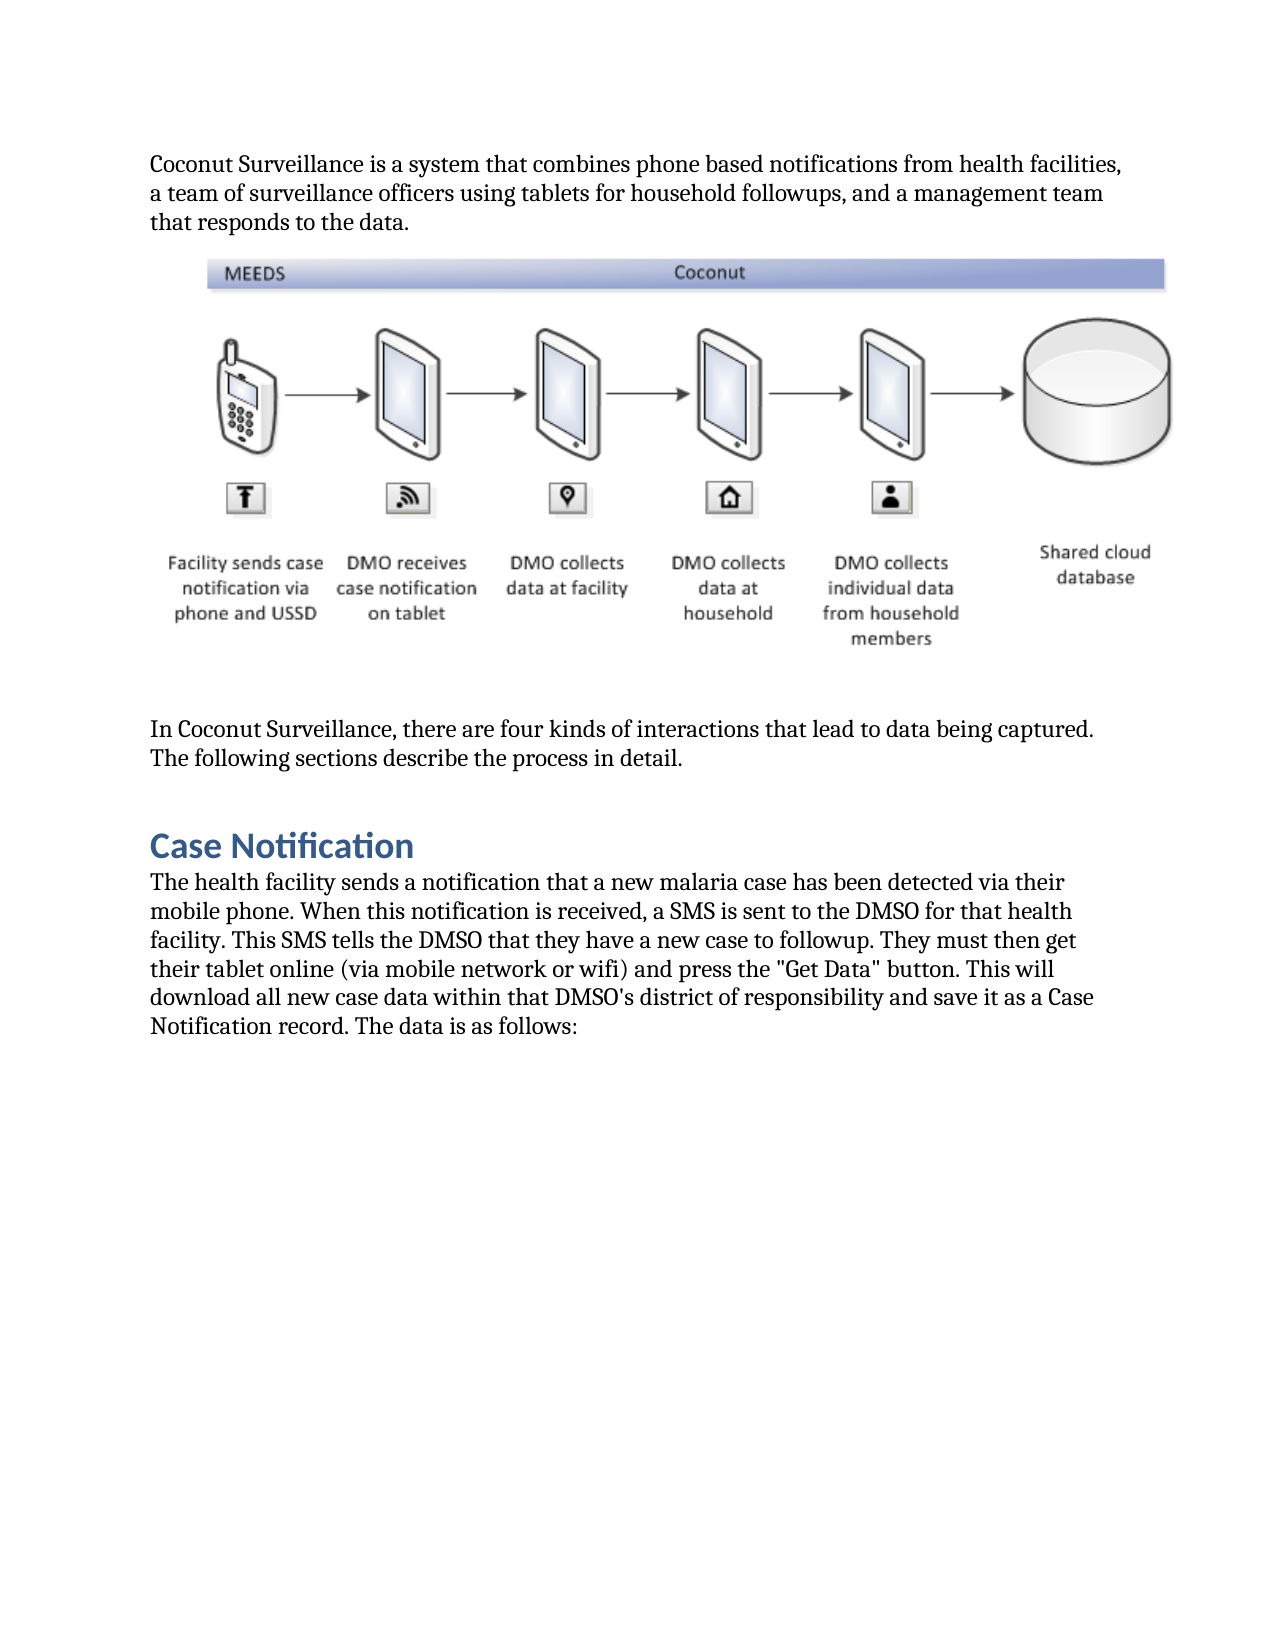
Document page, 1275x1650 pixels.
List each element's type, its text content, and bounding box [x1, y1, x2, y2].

text The health facility sends a notification that a new malaria case has been detected via their mobile phone. When this notification is received, a SMS is sent to the DMSO for that health facility. This SMS tells the DMSO that they have a new case to followup. They must then get their tablet online (via mobile network or wifi) and press the "Get Data" button. This will download all new case data within that DMSO's district of responsibility and save it as a Case Notification record. The data is as follows: [150, 868, 1125, 1041]
picture [168, 257, 1173, 653]
subtitle Case Notification [150, 822, 1125, 868]
text In Coconut Surveillance, there are four kinds of interactions that lead to data being captured. The following sections describe the process in detail. [150, 715, 1125, 772]
text Coconut Surveillance is a system that combines phone based notifications from health facilities, a team of surveillance officers using tablets for household followups, and a management team that responds to the data. [150, 150, 1125, 236]
